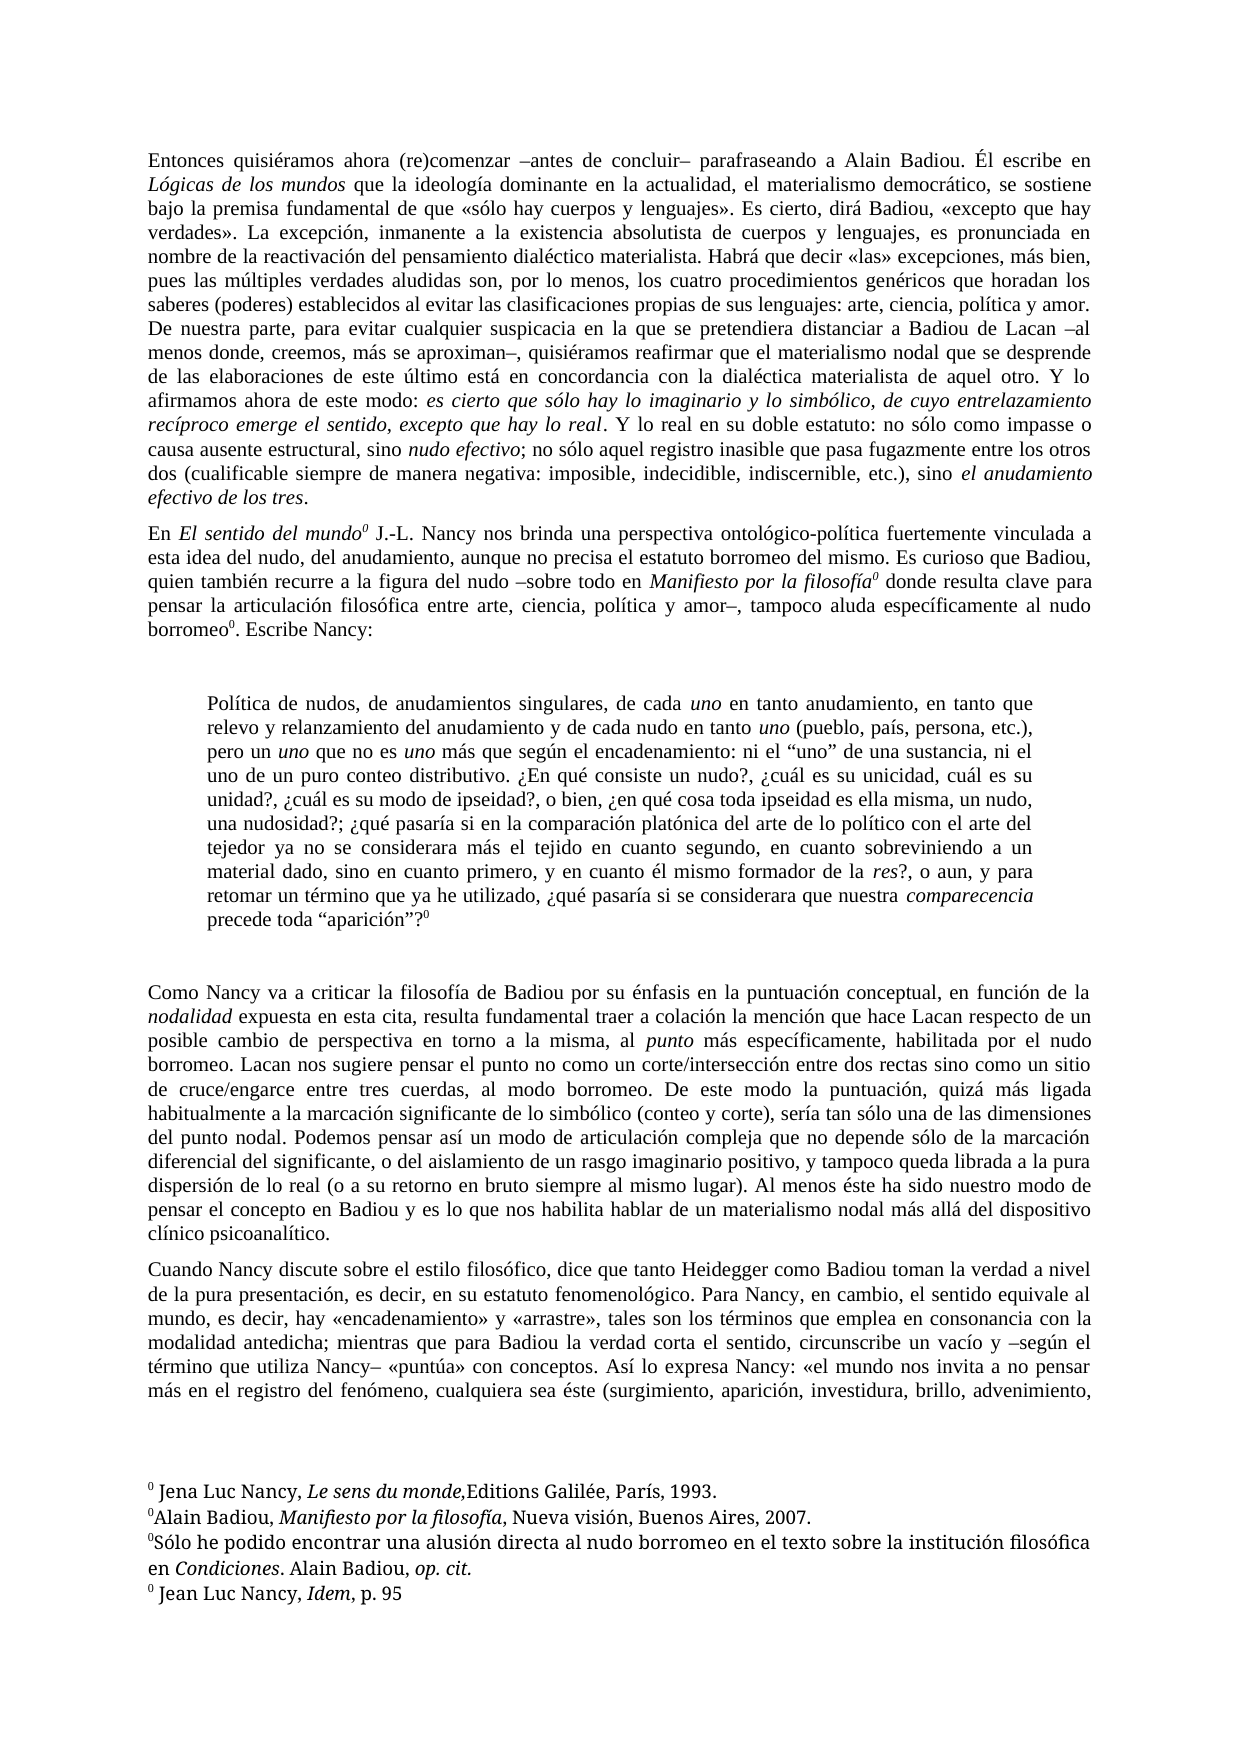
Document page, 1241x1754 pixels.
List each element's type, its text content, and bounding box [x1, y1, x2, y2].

text Como Nancy va a criticar la filosofía de Badiou por su énfasis en la puntuación conceptual, en función de la nodalidad expuesta en esta cita, resulta fundamental traer a colación la mención que hace Lacan respecto de un posible cambio de perspectiva en torno a la misma, al punto más específicamente, habilitada por el nudo borromeo. Lacan nos sugiere pensar el punto no como un corte/intersección entre dos rectas sino como un sitio de cruce/engarce entre tres cuerdas, al modo borromeo. De este modo la puntuación, quizá más ligada habitualmente a la marcación significante de lo simbólico (conteo y corte), sería tan sólo una de las dimensiones del punto nodal. Podemos pensar así un modo de articulación compleja que no depende sólo de la marcación diferencial del significante, o del aislamiento de un rasgo imaginario positivo, y tampoco queda librada a la pura dispersión de lo real (o a su retorno en bruto siempre al mismo lugar). Al menos éste ha sido nuestro modo de pensar el concepto en Badiou y es lo que nos habilita hablar de un materialismo nodal más allá del dispositivo clínico psicoanalítico. [148, 980, 1092, 1245]
text Entonces quisiéramos ahora (re)comenzar –antes de concluir– parafraseando a Alain Badiou. Él escribe en Lógicas de los mundos que la ideología dominante en la actualidad, el materialismo democrático, se sostiene bajo la premisa fundamental de que «sólo hay cuerpos y lenguajes». Es cierto, dirá Badiou, «excepto que hay verdades». La excepción, inmanente a la existencia absolutista de cuerpos y lenguajes, es pronunciada en nombre de la reactivación del pensamiento dialéctico materialista. Habrá que decir «las» excepciones, más bien, pues las múltiples verdades aludidas son, por lo menos, los cuatro procedimientos genéricos que horadan los saberes (poderes) establecidos al evitar las clasificaciones propias de sus lenguajes: arte, ciencia, política y amor. De nuestra parte, para evitar cualquier suspicacia en la que se pretendiera distanciar a Badiou de Lacan –al menos donde, creemos, más se aproximan–, quisiéramos reafirmar que el materialismo nodal que se desprende de las elaboraciones de este último está en concordancia con la dialéctica materialista de aquel otro. Y lo afirmamos ahora de este modo: es cierto que sólo hay lo imaginario y lo simbólico, de cuyo entrelazamiento recíproco emerge el sentido, excepto que hay lo real. Y lo real en su doble estatuto: no sólo como impasse o causa ausente estructural, sino nudo efectivo; no sólo aquel registro inasible que pasa fugazmente entre los otros dos (cualificable siempre de manera negativa: imposible, indecidible, indiscernible, etc.), sino el anudamiento efectivo de los tres. [148, 148, 1092, 509]
text En El sentido del mundo J.-L. Nancy nos brinda una perspectiva ontológico-política fuertemente vinculada a esta idea del nudo, del anudamiento, aunque no precisa el estatuto borromeo del mismo. Es curioso que Badiou, quien también recurre a la figura del nudo –sobre todo en Manifiesto por la filosofía donde resulta clave para pensar la articulación filosófica entre arte, ciencia, política y amor–, tampoco aluda específicamente al nudo borromeo. Escribe Nancy: [148, 521, 1092, 641]
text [148, 1257, 1092, 1402]
text Política de nudos, de anudamientos singulares, de cada uno en tanto anudamiento, en tanto que relevo y relanzamiento del anudamiento y de cada nudo en tanto uno (pueblo, país, persona, etc.), pero un uno que no es uno más que según el encadenamiento: ni el “uno” de una sustancia, ni el uno de un puro conteo distributivo. ¿En qué consiste un nudo?, ¿cuál es su unicidad, cuál es su unidad?, ¿cuál es su modo de ipseidad?, o bien, ¿en qué cosa toda ipseidad es ella misma, un nudo, una nudosidad?; ¿qué pasaría si en la comparación platónica del arte de lo político con el arte del tejedor ya no se considerara más el tejido en cuanto segundo, en cuanto sobreviniendo a un material dado, sino en cuanto primero, y en cuanto él mismo formador de la res?, o aun, y para retomar un término que ya he utilizado, ¿qué pasaría si se considerara que nuestra comparecencia precede toda “aparición”? [207, 691, 1033, 931]
